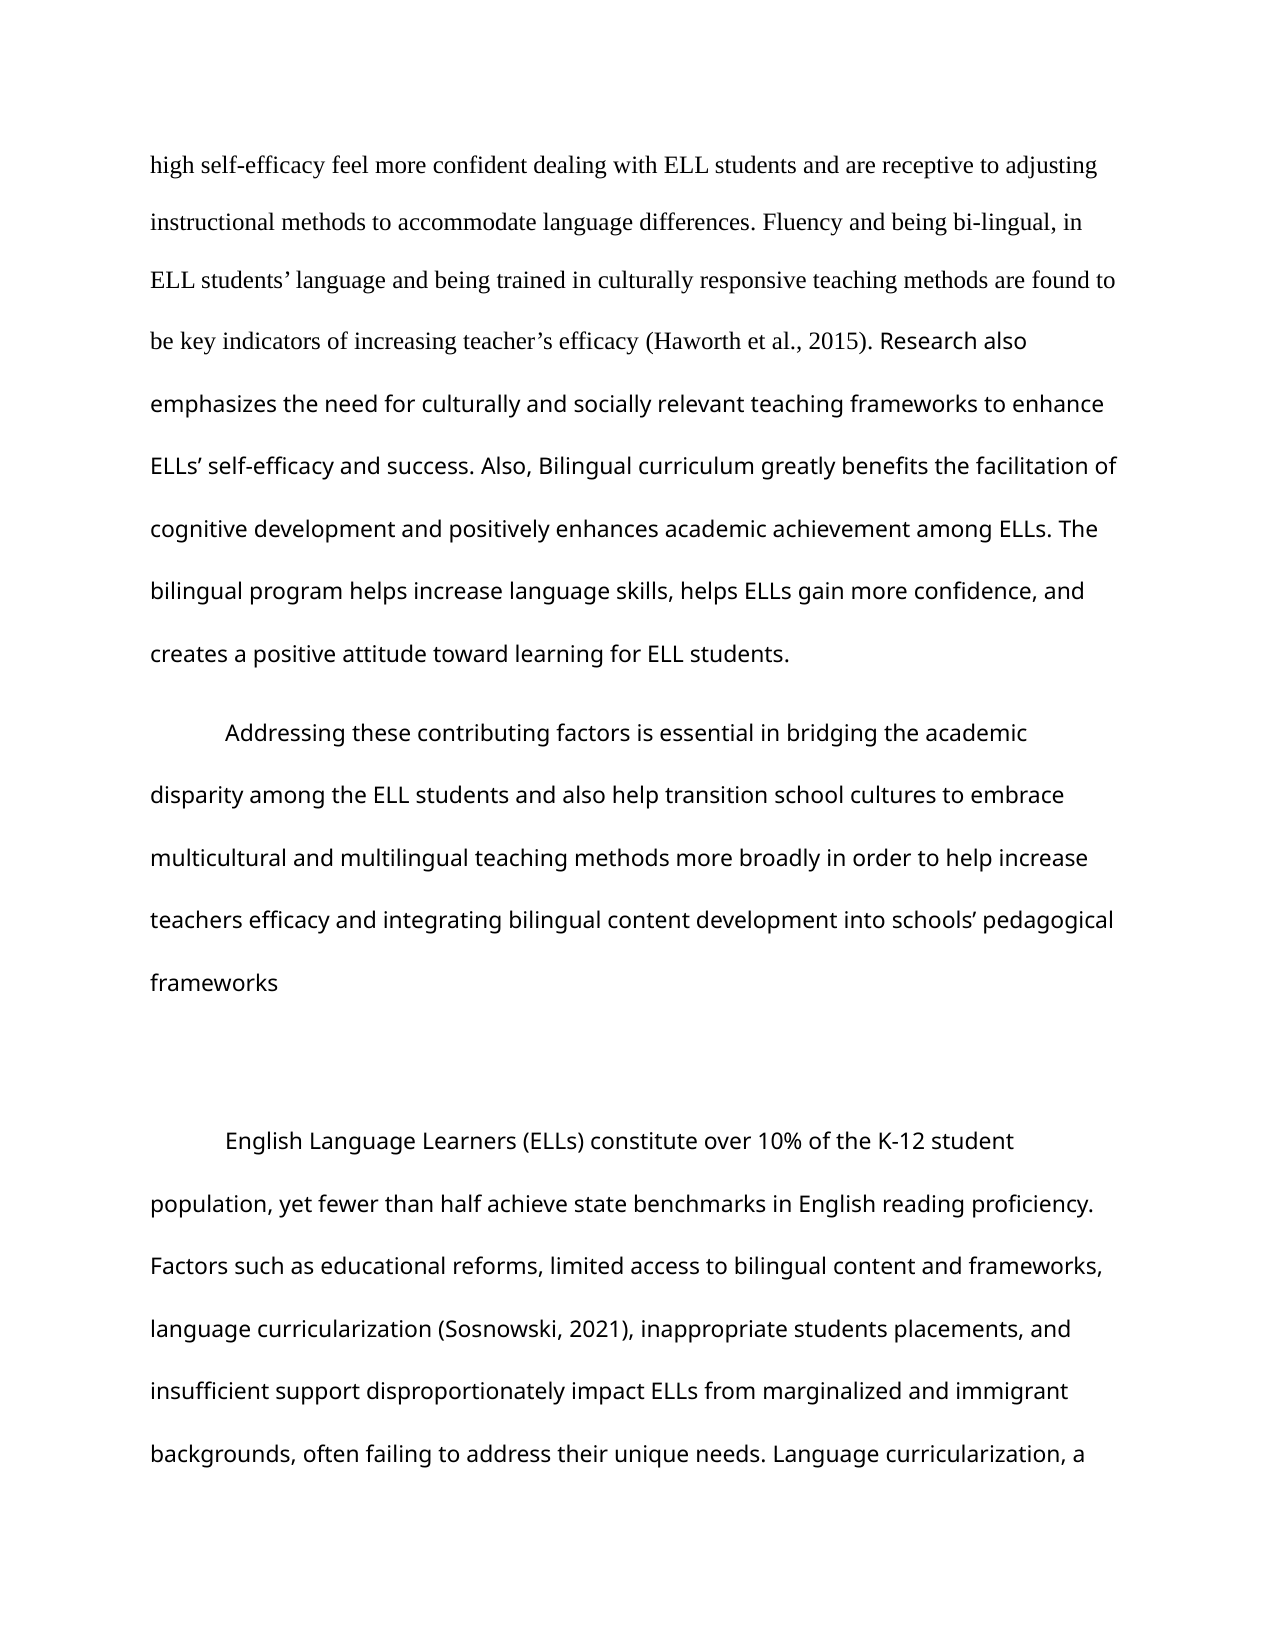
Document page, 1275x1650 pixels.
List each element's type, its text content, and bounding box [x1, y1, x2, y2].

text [150, 1125, 1125, 1469]
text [150, 150, 1125, 669]
text Addressing these contributing factors is essential in bridging the academic disparity among the ELL students and also help transition school cultures to embrace multicultural and multilingual teaching methods more broadly in order to help increase teachers efficacy and integrating bilingual content development into schools’ pedagogical frameworks [150, 717, 1125, 998]
